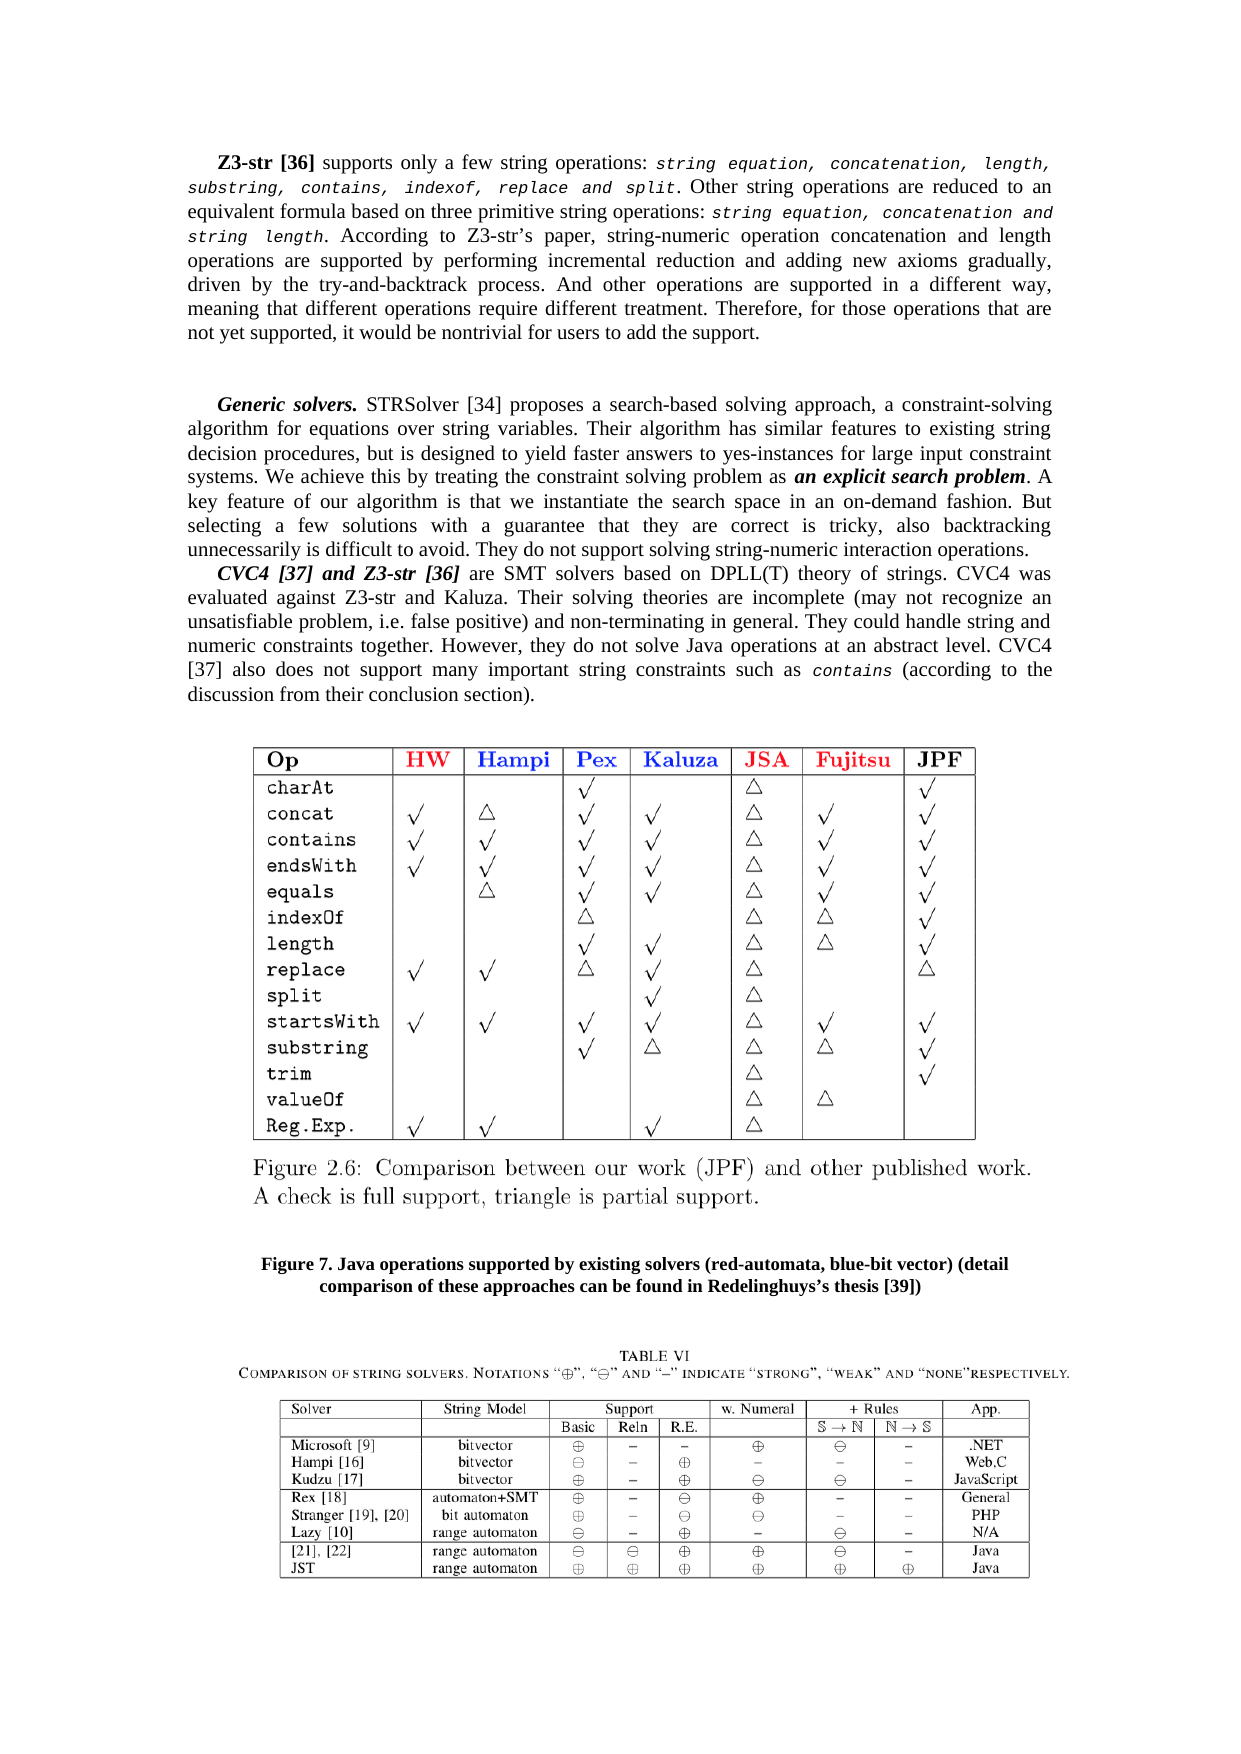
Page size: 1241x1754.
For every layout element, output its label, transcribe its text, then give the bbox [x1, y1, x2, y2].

text Generic solvers. STRSolver [34] proposes a search-based solving approach, a constraint-solving algorithm for equations over string variables. Their algorithm has similar features to existing string decision procedures, but is designed to yield faster answers to yes-instances for large input constraint systems. We achieve this by treating the constraint solving problem as an explicit search problem. A key feature of our algorithm is that we instantiate the search space in an on-demand fashion. But selecting a few solutions with a guarantee that they are correct is tricky, also backtracking unnecessarily is difficult to avoid. They do not support solving string-numeric interaction operations. [187, 392, 1053, 561]
text Z3-str [36] supports only a few string operations: string equation, concatenation, length, substring, contains, indexof, replace and split. Other string operations are reduced to an equivalent formula based on three primitive string operations: string equation, concatenation and string length. According to Z3-str’s paper, string-numeric operation concatenation and length operations are supported by performing incremental reduction and adding new axioms gradually, driven by the try-and-backtrack process. And other operations are supported in a different way, meaning that different operations require different treatment. Therefore, for those operations that are not yet supported, it would be nontrivial for users to add the support. [187, 150, 1053, 344]
picture [217, 729, 1082, 1230]
text CVC4 [37] and Z3-str [36] are SMT solvers based on DPLL(T) theory of strings. CVC4 was evaluated against Z3-str and Kaluza. Their solving theories are incomplete (may not recognize an unsatisfiable problem, i.e. false positive) and non-terminating in general. They could handle string and numeric constraints together. However, they do not solve Java operations at an abstract level. CVC4 [37] also does not support many important string constraints such as contains (according to the discussion from their conclusion section). [187, 561, 1053, 706]
picture [217, 1341, 1082, 1594]
text Figure 7. Java operations supported by existing solvers (red-automata, blue-bit vector) (detail comparison of these approaches can be found in Redelinghuys’s thesis [39]) [187, 1253, 1053, 1296]
